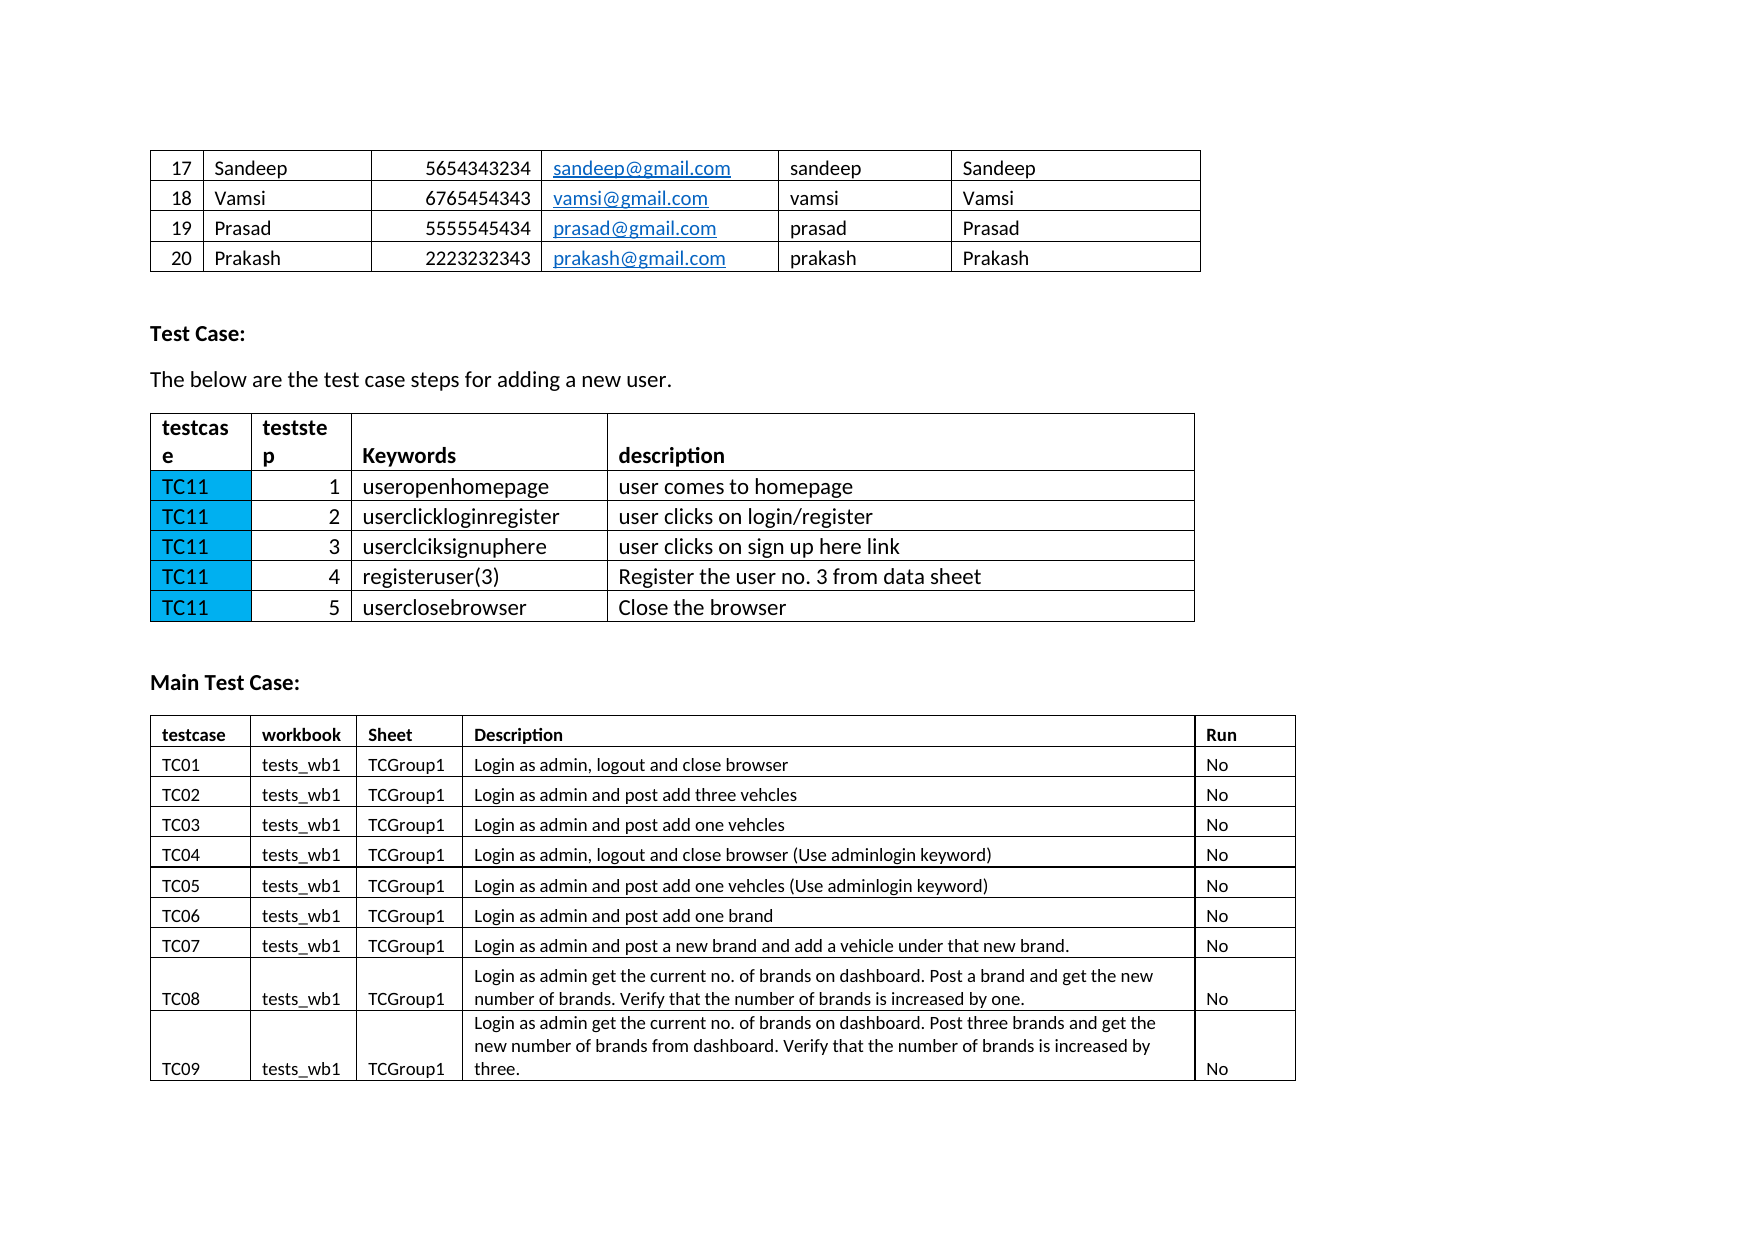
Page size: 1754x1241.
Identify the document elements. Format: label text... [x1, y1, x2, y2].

table_cell Close the browser [608, 591, 1194, 621]
table_cell Vamsi [952, 181, 1200, 210]
table_cell 2223232343 [372, 242, 541, 271]
table_header Run [1196, 716, 1295, 746]
table_cell Prakash [952, 242, 1200, 271]
table_cell Login as admin and post add three vehcles [463, 777, 1194, 806]
table_cell TC09 [151, 1011, 250, 1080]
table_cell No [1196, 958, 1295, 1010]
table_cell 3 [252, 531, 351, 560]
table_cell TC02 [151, 777, 250, 806]
table_cell Login as admin, logout and close browser [463, 747, 1194, 776]
table_cell 2 [252, 501, 351, 530]
table_cell TCGroup1 [357, 777, 462, 806]
table_cell tests_wb1 [251, 1011, 356, 1080]
table_cell Prakash [204, 242, 371, 271]
table_cell TC08 [151, 958, 250, 1010]
table_cell No [1196, 747, 1295, 776]
table_cell 5 [252, 591, 351, 621]
table_header Sheet [357, 716, 462, 746]
table_cell No [1196, 837, 1295, 866]
table_cell userclickloginregister [352, 501, 607, 530]
table_header testcase [151, 414, 251, 469]
table_cell user clicks on login/register [608, 501, 1194, 530]
table_cell prasad [779, 211, 951, 241]
table_cell Register the user no. 3 from data sheet [608, 561, 1194, 590]
table_cell Login as admin and post add one vehcles [463, 807, 1194, 836]
table_header teststep [252, 414, 351, 469]
table_cell 5654343234 [372, 151, 541, 180]
table_cell Sandeep [952, 151, 1200, 180]
table_header Keywords [352, 414, 607, 469]
table_cell tests_wb1 [251, 898, 356, 927]
table_cell tests_wb1 [251, 747, 356, 776]
table_cell useropenhomepage [352, 471, 607, 500]
table_cell TC07 [151, 928, 250, 957]
table_cell TC05 [151, 868, 250, 897]
text Test Case: [150, 319, 1604, 347]
table_cell TCGroup1 [357, 958, 462, 1010]
table_cell TC01 [151, 747, 250, 776]
table_cell Vamsi [204, 181, 371, 210]
table_cell prakash@gmail.com [542, 242, 778, 271]
table_cell Login as admin get the current no. of brands on dashboard. Post three brands and get the new number of brands from dashboard. Verify that the number of brands is increased by three. [463, 1011, 1194, 1080]
table_cell user comes to homepage [608, 471, 1194, 500]
table_cell TCGroup1 [357, 1011, 462, 1080]
table_cell prakash [779, 242, 951, 271]
table_cell user clicks on sign up here link [608, 531, 1194, 560]
table_header Description [463, 716, 1194, 746]
table_cell userclosebrowser [352, 591, 607, 621]
table_cell tests_wb1 [251, 958, 356, 1010]
table_cell TC11 [151, 591, 251, 621]
table_cell TC11 [151, 471, 251, 500]
table_cell Login as admin and post add one brand [463, 898, 1194, 927]
table_cell userclciksignuphere [352, 531, 607, 560]
table_cell tests_wb1 [251, 928, 356, 957]
table_cell TCGroup1 [357, 928, 462, 957]
table_cell Sandeep [204, 151, 371, 180]
table_cell registeruser(3) [352, 561, 607, 590]
table_cell Login as admin and post a new brand and add a vehicle under that new brand. [463, 928, 1194, 957]
table_cell Login as admin get the current no. of brands on dashboard. Post a brand and get the new number of brands. Verify that the number of brands is increased by one. [463, 958, 1194, 1010]
table_cell No [1196, 898, 1295, 927]
table_cell 19 [151, 211, 203, 241]
table_cell TC11 [151, 531, 251, 560]
table_cell No [1196, 928, 1295, 957]
table_cell 5555545434 [372, 211, 541, 241]
table_cell Login as admin and post add one vehcles (Use adminlogin keyword) [463, 868, 1194, 897]
table_cell 18 [151, 181, 203, 210]
table_cell TC03 [151, 807, 250, 836]
table_cell No [1196, 807, 1295, 836]
table_cell 6765454343 [372, 181, 541, 210]
table_cell sandeep@gmail.com [542, 151, 778, 180]
table_cell vamsi [779, 181, 951, 210]
table_cell tests_wb1 [251, 837, 356, 866]
table_cell sandeep [779, 151, 951, 180]
table_cell prasad@gmail.com [542, 211, 778, 241]
table_header testcase [151, 716, 250, 746]
table_header description [608, 414, 1194, 469]
table_cell Prasad [952, 211, 1200, 241]
table_cell 20 [151, 242, 203, 271]
table_cell TCGroup1 [357, 868, 462, 897]
table_cell TCGroup1 [357, 837, 462, 866]
table_cell TCGroup1 [357, 747, 462, 776]
table_cell TC11 [151, 501, 251, 530]
table_cell 4 [252, 561, 351, 590]
table_cell TCGroup1 [357, 807, 462, 836]
table_cell vamsi@gmail.com [542, 181, 778, 210]
text The below are the test case steps for adding a new user. [150, 366, 1604, 394]
table_cell tests_wb1 [251, 868, 356, 897]
table_cell TC06 [151, 898, 250, 927]
table_cell Prasad [204, 211, 371, 241]
table_cell No [1196, 777, 1295, 806]
table_cell TCGroup1 [357, 898, 462, 927]
table_cell 1 [252, 471, 351, 500]
table_cell tests_wb1 [251, 777, 356, 806]
text Main Test Case: [150, 668, 1604, 697]
table_cell 17 [151, 151, 203, 180]
table_cell Login as admin, logout and close browser (Use adminlogin keyword) [463, 837, 1194, 866]
table_cell tests_wb1 [251, 807, 356, 836]
table_header workbook [251, 716, 356, 746]
table_cell TC04 [151, 837, 250, 866]
table_cell No [1196, 868, 1295, 897]
table_cell TC11 [151, 561, 251, 590]
table_cell No [1196, 1011, 1295, 1080]
